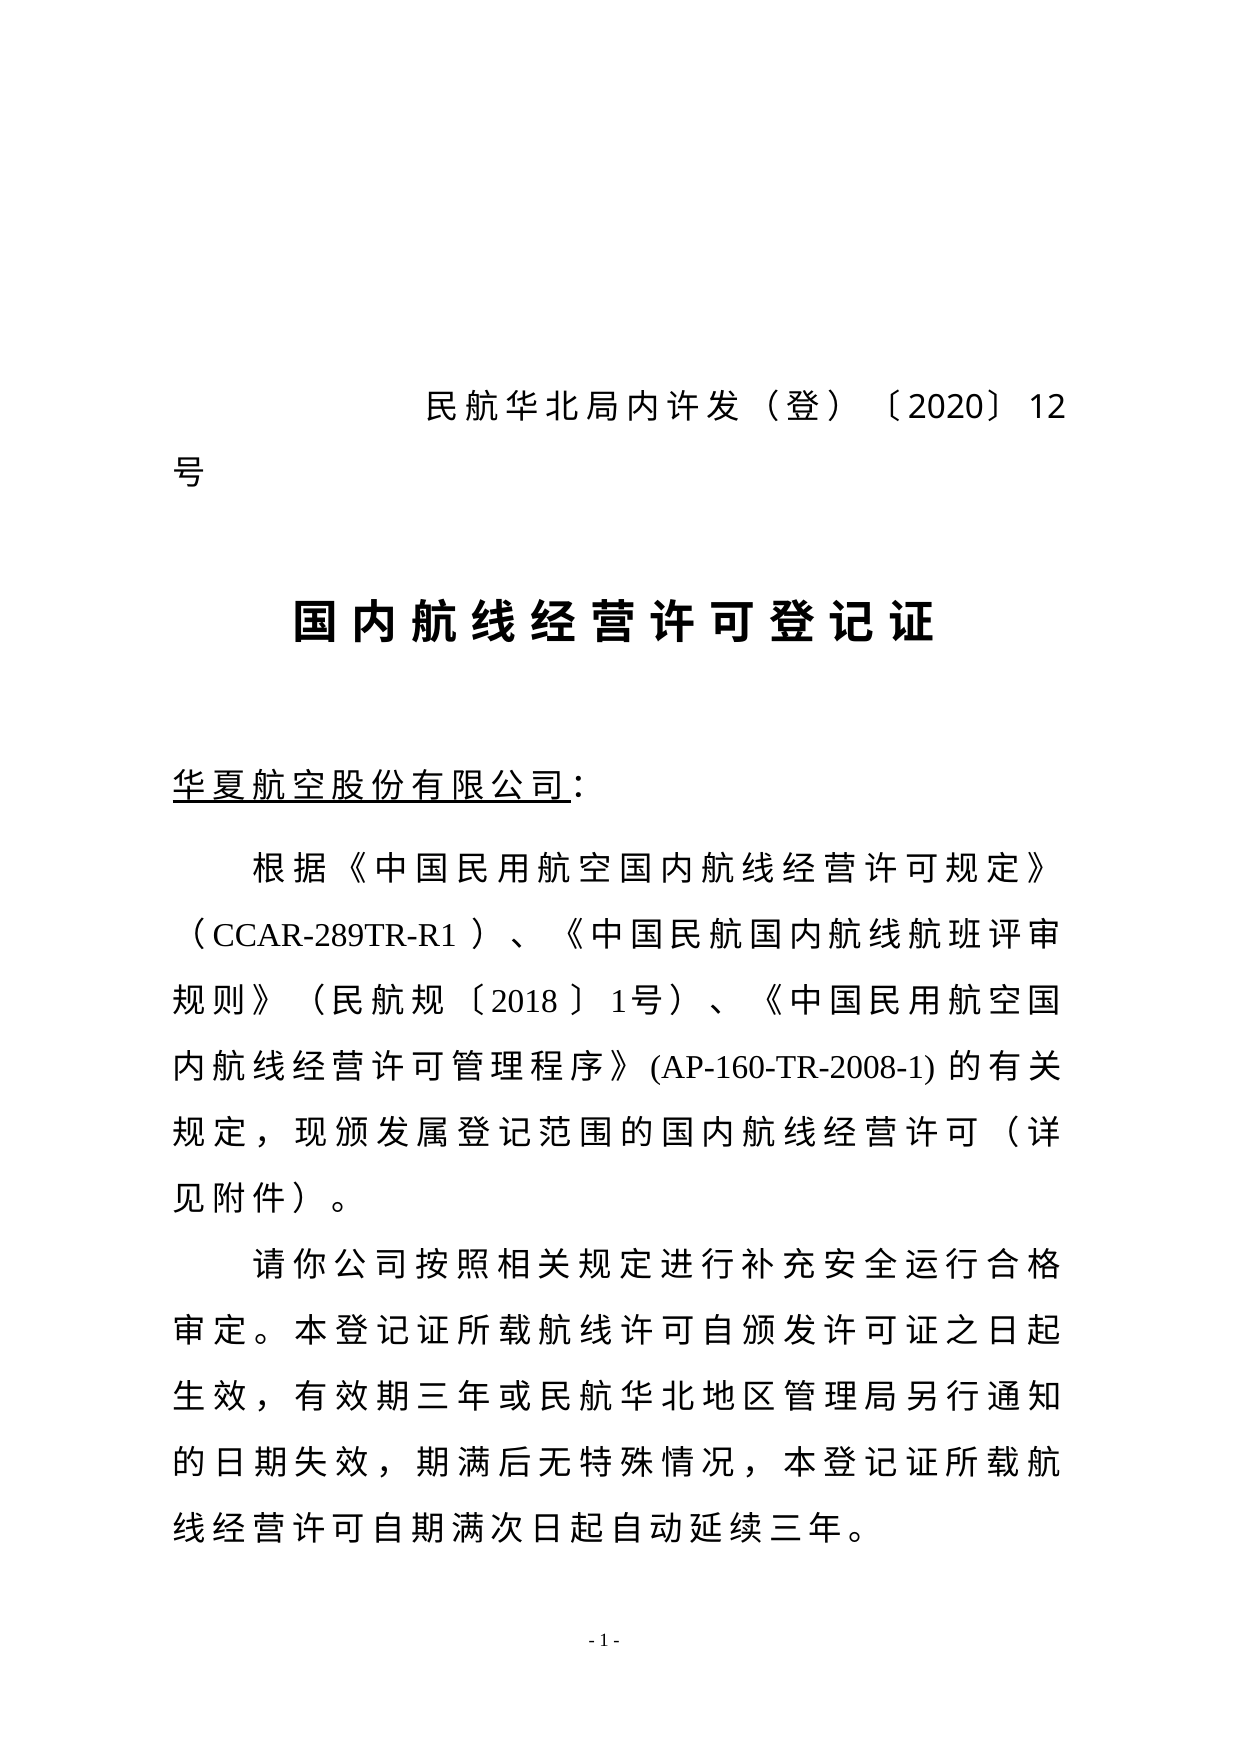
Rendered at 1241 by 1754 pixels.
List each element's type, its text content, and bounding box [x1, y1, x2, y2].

text 华夏航空股份有限公司： [172, 750, 1068, 816]
text 国内航线经营许可登记证 [172, 569, 1068, 668]
text 请你公司按照相关规定进行补充安全运行合格审定。本登记证所载航线许可自颁发许可证之日起生效，有效期三年或民航华北地区管理局另行通知的日期失效，期满后无特殊情况，本登记证所载航线经营许可自期满次日起自动延续三年。 [172, 1229, 1068, 1559]
text 根据《中国民用航空国内航线经营许可规定》（CCAR-289TR-R1）、《中国民航国内航线航班评审规则》（民航规〔2018〕1号）、《中国民用航空国内航线经营许可管理程序》(AP-160-TR-2008-1)的有关规定，现颁发属登记范围的国内航线经营许可（详见附件）。 [172, 833, 1068, 1229]
text 民航华北局内许发（登）〔2020〕12号 [172, 371, 1068, 503]
